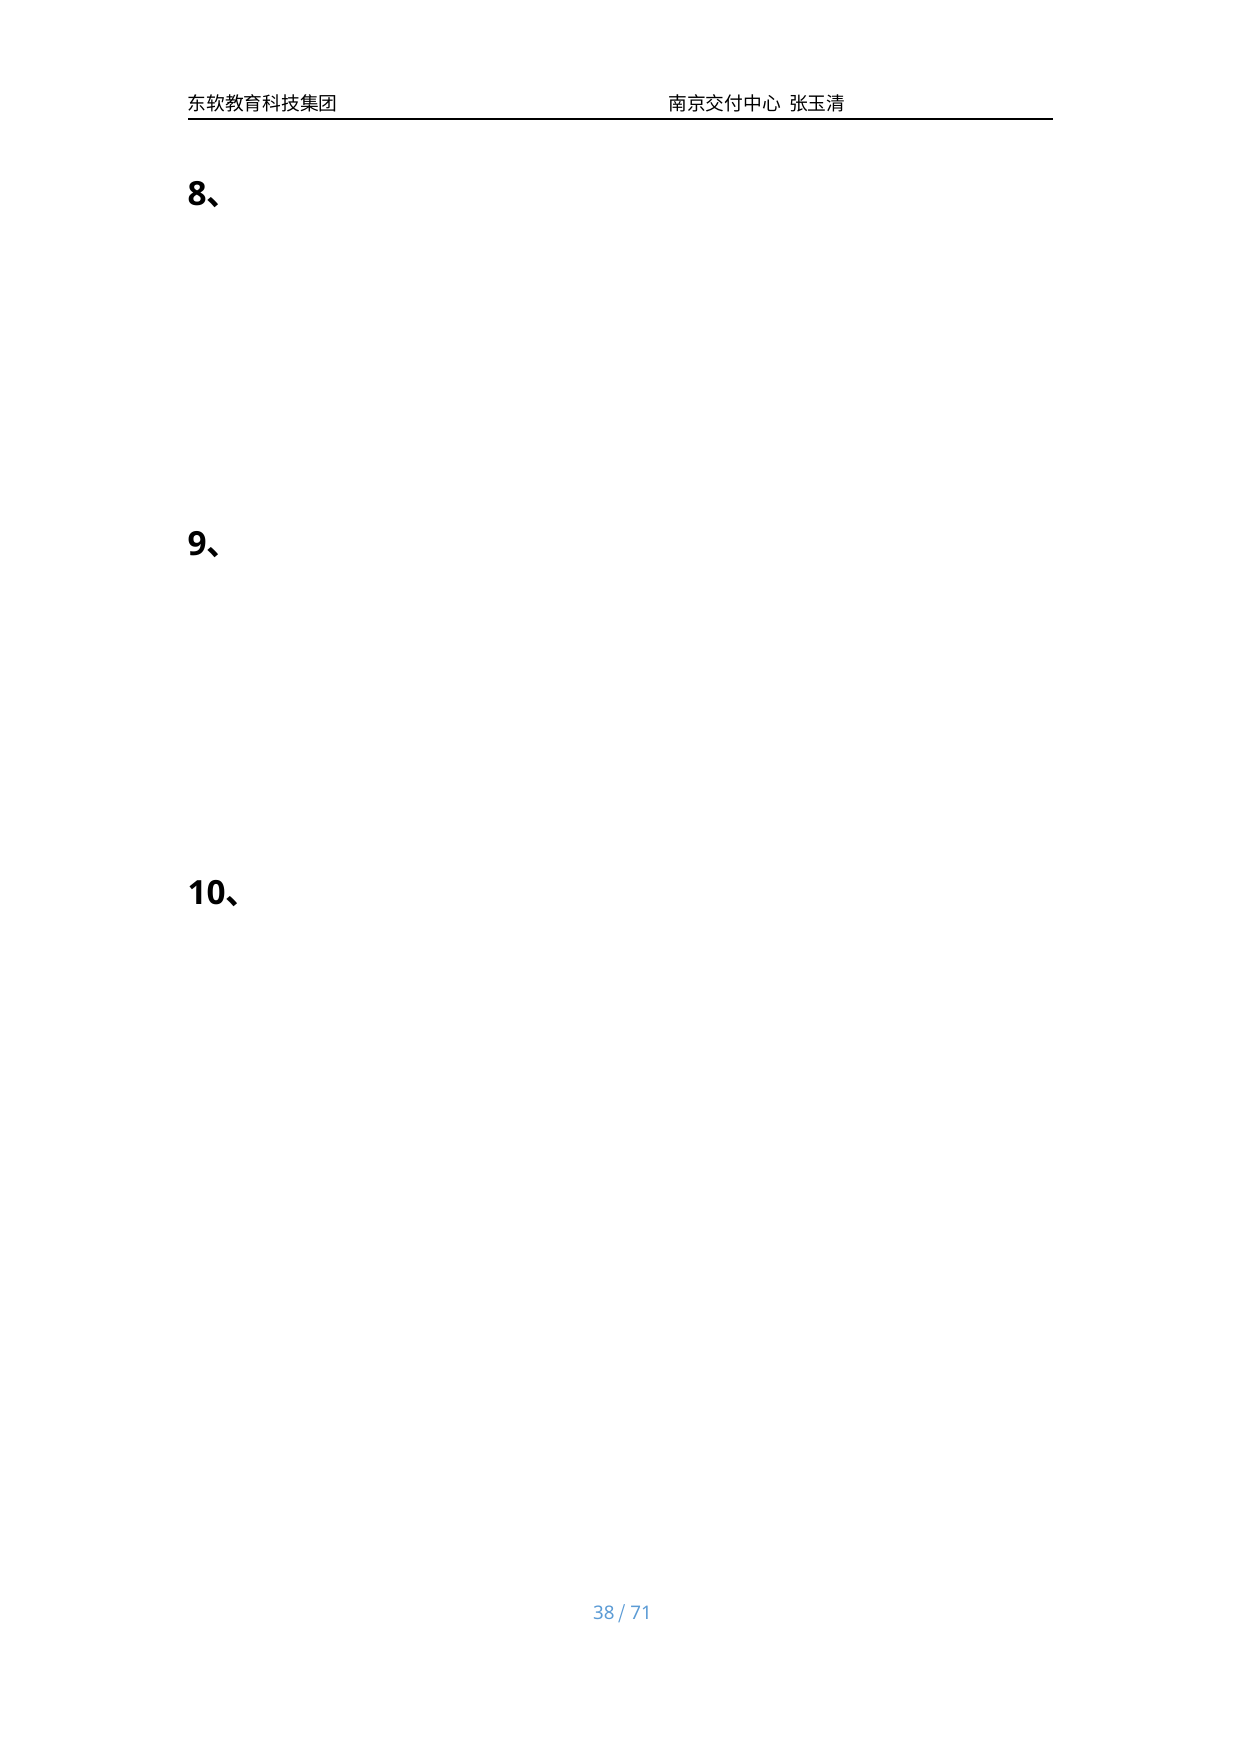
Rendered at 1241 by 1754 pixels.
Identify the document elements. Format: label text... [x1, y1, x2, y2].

subtitle 10、 [187, 858, 1053, 923]
subtitle 9、 [187, 508, 1053, 573]
subtitle 8、 [187, 159, 1053, 224]
